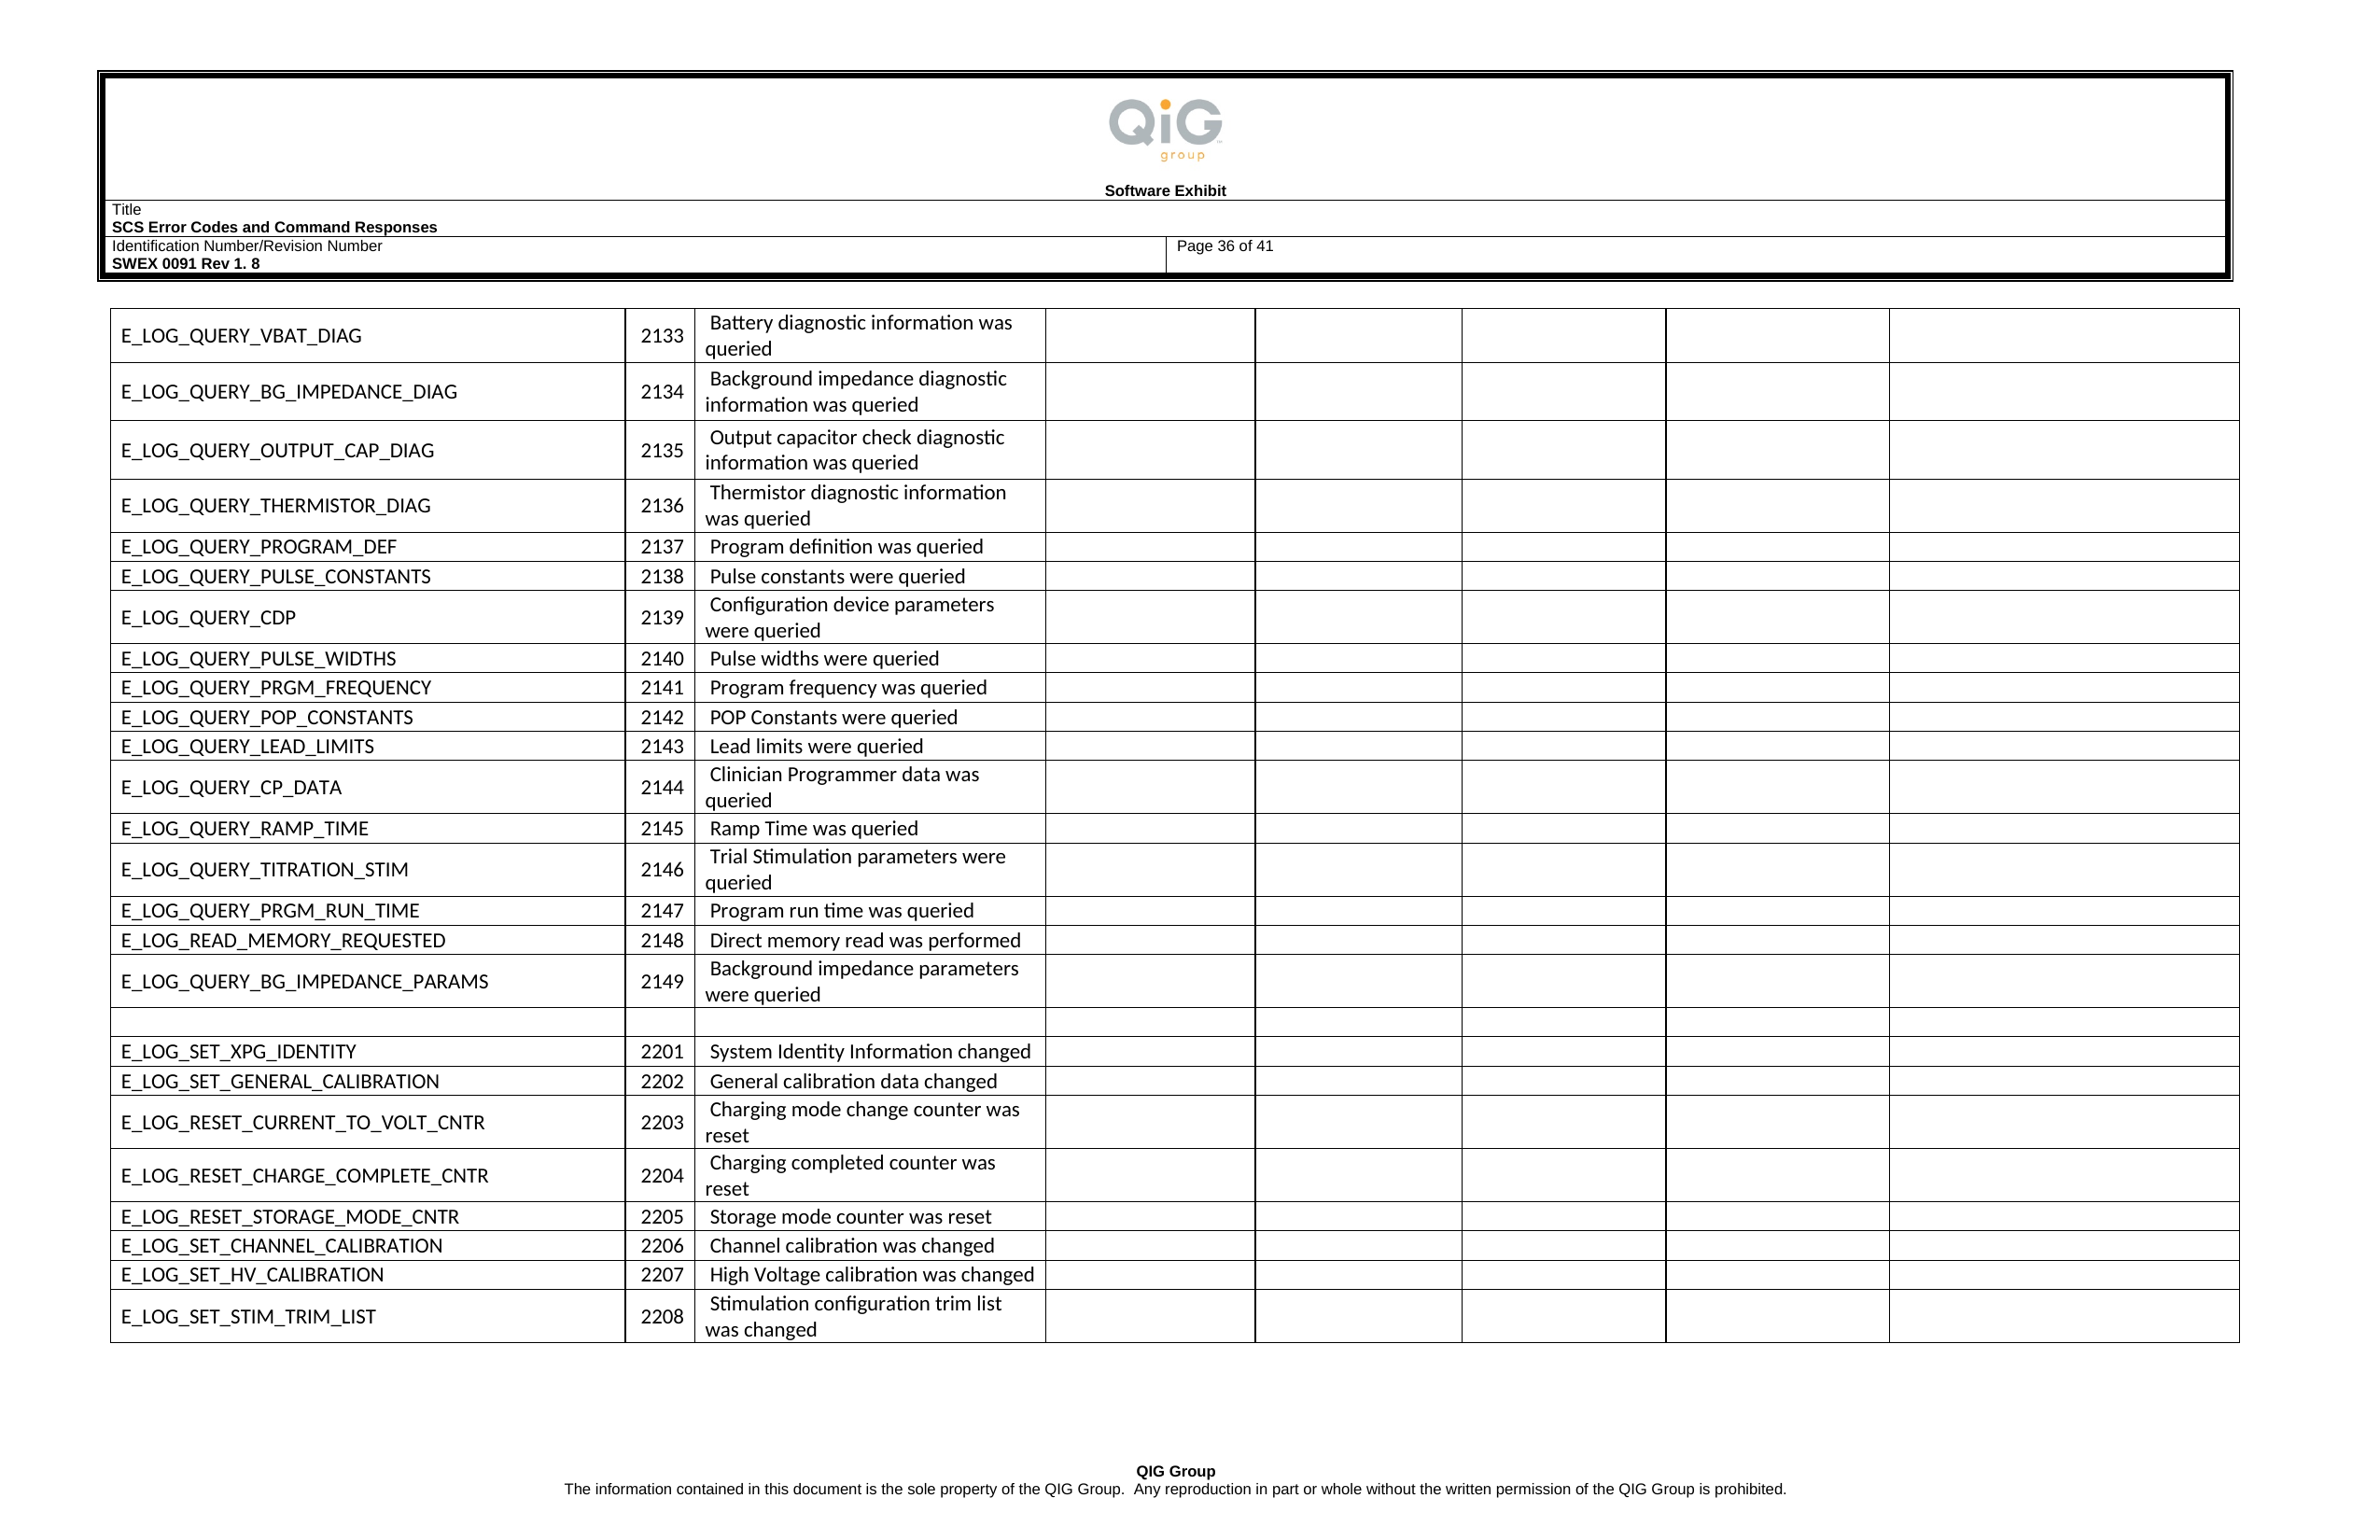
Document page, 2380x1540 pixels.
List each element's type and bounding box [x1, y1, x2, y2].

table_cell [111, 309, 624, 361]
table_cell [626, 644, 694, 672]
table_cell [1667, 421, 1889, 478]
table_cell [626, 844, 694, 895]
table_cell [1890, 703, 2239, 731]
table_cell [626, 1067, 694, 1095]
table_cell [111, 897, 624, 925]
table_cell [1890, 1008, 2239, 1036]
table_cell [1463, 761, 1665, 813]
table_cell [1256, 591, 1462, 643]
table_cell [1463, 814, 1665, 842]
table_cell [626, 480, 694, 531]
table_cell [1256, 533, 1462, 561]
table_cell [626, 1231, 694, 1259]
picture [1088, 78, 1242, 182]
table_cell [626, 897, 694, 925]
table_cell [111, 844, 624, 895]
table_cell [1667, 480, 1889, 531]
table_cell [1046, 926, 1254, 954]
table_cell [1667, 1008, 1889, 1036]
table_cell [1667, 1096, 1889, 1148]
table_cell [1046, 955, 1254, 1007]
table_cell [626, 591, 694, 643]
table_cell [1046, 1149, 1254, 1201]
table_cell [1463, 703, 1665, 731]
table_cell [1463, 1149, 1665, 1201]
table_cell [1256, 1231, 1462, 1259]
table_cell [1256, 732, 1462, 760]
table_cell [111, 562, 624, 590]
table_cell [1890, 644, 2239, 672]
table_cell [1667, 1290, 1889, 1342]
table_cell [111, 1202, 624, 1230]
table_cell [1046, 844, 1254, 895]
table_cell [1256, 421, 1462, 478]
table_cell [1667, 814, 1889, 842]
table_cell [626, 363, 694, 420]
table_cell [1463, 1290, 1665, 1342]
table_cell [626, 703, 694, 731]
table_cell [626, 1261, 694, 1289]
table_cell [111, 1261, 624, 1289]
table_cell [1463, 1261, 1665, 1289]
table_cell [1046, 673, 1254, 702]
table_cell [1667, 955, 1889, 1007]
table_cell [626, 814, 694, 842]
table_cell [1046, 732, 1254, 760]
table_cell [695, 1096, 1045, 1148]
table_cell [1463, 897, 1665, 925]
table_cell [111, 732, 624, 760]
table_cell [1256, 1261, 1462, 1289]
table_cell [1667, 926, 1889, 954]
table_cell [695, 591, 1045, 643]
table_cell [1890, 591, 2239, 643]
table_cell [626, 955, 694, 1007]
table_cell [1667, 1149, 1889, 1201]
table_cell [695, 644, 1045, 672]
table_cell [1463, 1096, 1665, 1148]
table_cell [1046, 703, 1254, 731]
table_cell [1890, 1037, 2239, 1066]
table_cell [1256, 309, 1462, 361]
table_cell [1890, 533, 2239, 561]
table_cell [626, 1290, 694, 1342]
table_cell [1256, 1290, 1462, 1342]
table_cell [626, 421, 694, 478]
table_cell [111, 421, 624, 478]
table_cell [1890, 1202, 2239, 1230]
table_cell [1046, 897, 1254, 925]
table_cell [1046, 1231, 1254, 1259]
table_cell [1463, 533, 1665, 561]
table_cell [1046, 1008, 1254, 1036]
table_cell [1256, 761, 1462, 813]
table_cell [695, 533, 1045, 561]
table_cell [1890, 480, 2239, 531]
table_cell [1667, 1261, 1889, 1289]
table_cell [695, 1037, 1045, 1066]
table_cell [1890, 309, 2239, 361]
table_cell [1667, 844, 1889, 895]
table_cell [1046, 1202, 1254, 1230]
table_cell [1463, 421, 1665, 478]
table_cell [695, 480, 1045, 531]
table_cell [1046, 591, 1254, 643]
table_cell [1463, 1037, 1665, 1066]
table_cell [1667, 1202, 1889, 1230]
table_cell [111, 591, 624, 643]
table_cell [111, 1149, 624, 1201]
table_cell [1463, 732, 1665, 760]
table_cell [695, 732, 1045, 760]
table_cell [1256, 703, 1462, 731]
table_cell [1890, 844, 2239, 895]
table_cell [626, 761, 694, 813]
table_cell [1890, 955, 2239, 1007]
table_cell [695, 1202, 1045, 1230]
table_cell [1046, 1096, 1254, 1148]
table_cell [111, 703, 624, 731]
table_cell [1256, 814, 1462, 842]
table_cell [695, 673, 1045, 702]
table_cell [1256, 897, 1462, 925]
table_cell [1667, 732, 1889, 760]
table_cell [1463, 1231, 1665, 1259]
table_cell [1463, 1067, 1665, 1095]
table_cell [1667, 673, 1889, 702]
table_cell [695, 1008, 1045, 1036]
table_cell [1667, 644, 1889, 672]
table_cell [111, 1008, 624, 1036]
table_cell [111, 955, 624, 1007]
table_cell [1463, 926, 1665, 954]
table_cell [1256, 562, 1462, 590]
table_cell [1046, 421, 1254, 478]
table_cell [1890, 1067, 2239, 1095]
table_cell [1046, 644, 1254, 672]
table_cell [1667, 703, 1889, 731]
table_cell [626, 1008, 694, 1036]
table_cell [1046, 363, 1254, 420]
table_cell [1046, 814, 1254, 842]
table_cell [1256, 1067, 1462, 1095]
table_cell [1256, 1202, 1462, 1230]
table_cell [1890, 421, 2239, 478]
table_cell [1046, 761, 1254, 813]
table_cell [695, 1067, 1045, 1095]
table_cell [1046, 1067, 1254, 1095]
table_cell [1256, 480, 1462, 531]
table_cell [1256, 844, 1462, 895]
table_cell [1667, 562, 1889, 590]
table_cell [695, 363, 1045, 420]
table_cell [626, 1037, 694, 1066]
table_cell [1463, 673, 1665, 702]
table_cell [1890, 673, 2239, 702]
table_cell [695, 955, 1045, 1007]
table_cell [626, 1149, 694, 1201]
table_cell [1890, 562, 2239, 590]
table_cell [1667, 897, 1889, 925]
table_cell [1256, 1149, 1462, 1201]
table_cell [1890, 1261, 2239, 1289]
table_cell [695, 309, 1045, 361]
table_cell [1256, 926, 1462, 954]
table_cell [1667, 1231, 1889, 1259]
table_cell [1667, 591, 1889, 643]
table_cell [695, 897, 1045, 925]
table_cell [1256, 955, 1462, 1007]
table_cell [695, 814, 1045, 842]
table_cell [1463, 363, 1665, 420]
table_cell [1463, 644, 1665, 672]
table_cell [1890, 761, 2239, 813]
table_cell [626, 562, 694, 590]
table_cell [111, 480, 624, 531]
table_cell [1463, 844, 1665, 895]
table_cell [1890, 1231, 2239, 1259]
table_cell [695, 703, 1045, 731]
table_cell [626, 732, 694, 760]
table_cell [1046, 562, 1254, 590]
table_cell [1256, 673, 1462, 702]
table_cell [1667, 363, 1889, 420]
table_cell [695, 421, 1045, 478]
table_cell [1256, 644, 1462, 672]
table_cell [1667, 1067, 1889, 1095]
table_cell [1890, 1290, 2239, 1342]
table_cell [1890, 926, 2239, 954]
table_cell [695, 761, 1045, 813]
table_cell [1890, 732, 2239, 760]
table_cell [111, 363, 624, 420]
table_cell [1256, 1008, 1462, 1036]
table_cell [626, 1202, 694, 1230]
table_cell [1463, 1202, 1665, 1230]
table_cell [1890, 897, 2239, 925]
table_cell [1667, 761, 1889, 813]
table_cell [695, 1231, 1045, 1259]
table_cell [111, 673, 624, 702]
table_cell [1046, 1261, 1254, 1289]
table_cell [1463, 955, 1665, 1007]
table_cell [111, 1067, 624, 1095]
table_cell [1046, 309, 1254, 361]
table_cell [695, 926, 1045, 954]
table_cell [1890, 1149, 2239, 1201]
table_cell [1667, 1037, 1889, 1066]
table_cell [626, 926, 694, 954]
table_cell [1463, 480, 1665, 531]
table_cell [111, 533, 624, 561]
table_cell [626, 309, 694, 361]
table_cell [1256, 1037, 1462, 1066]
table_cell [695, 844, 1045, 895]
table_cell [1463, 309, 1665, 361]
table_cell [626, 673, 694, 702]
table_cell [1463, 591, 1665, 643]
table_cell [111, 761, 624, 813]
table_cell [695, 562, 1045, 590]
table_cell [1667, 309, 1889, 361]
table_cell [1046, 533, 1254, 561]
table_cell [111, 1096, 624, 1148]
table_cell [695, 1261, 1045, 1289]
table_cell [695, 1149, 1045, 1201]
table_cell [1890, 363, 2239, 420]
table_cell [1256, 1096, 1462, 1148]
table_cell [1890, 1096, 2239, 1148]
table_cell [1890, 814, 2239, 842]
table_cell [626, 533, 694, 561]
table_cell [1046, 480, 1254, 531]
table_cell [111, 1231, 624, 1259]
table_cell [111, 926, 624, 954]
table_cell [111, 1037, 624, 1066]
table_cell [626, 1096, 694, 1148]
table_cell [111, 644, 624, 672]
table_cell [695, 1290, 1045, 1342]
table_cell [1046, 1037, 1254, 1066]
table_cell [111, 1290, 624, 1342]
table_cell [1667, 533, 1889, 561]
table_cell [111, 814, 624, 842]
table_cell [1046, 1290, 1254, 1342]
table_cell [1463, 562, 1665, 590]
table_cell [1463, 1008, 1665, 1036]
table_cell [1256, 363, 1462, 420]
